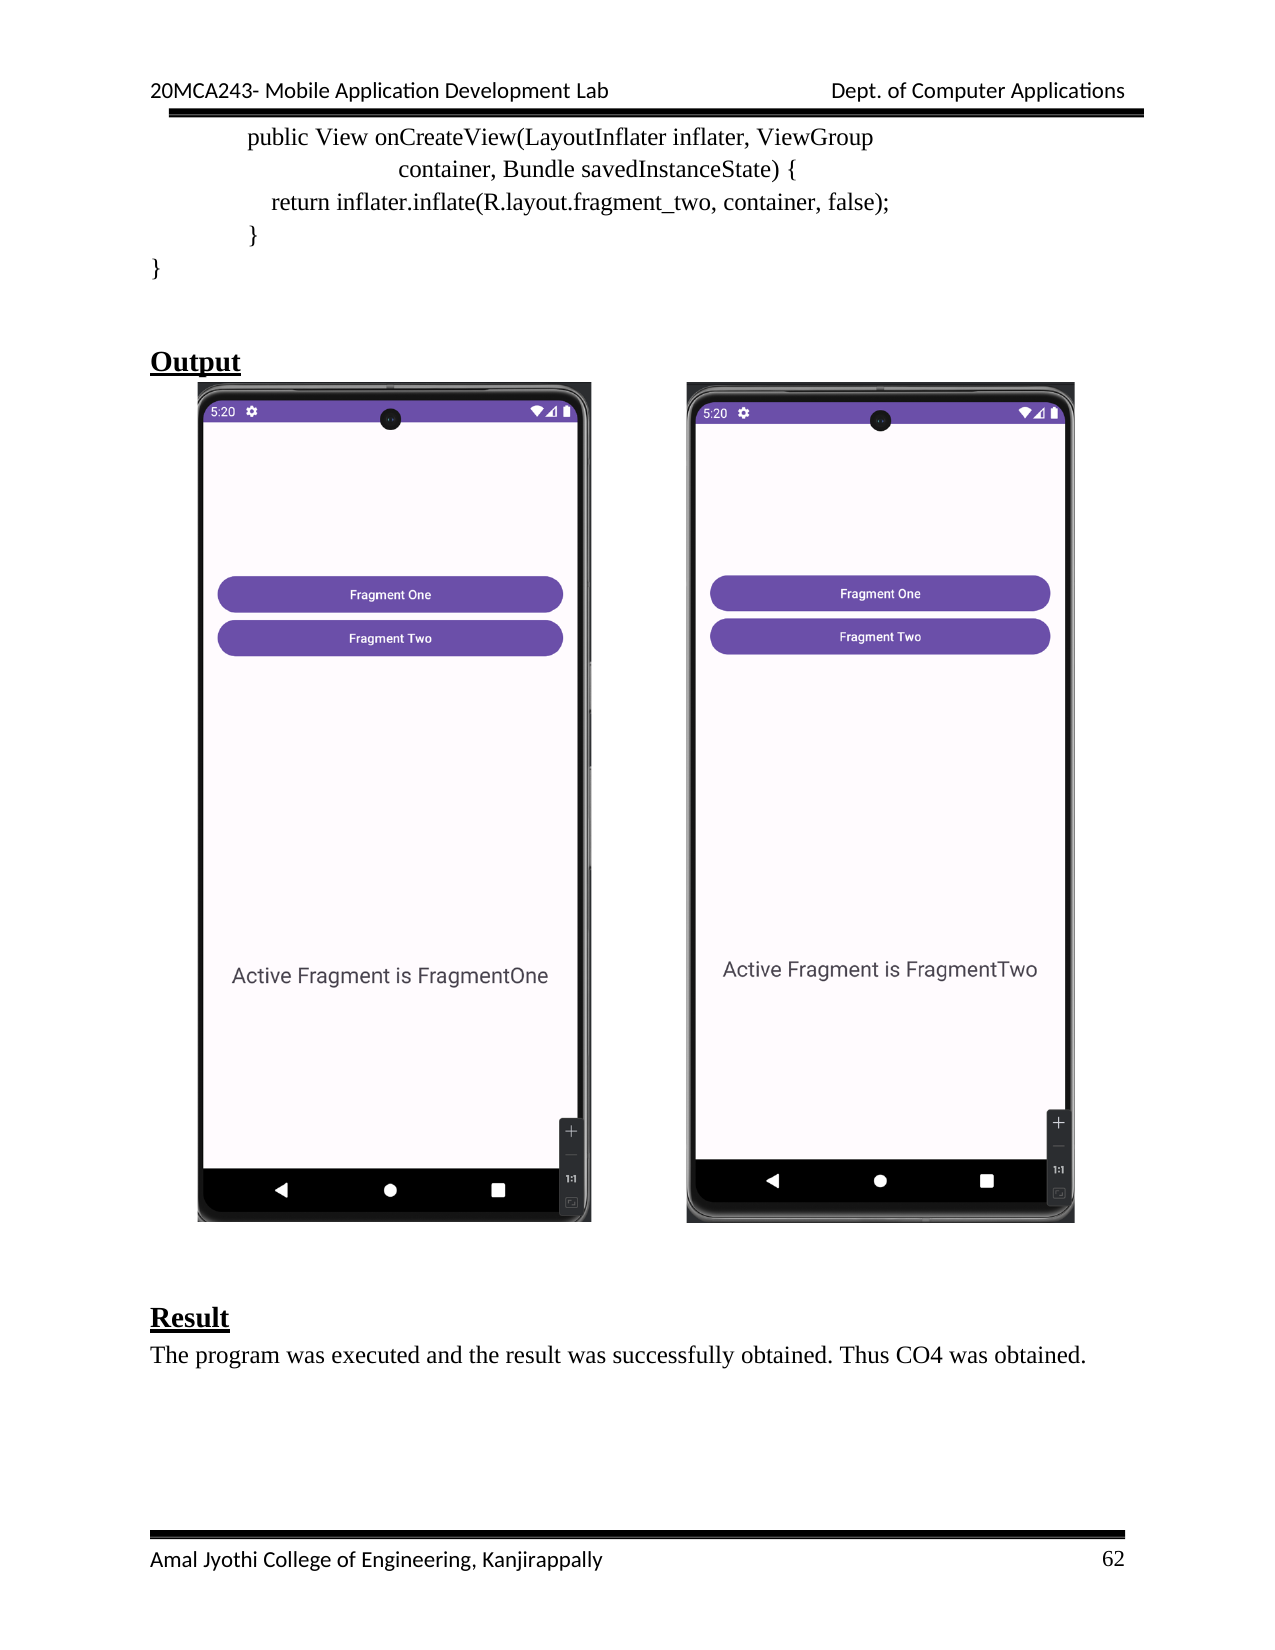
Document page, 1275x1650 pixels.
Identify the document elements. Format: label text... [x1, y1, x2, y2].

picture [686, 382, 1075, 1223]
text public View onCreateView(LayoutInflater inflater, ViewGroup container, Bundle savedInstanceState) { [247, 122, 974, 183]
text Result [150, 1300, 1137, 1334]
text } [150, 253, 1137, 282]
subtitle Output [150, 344, 1137, 377]
picture [197, 382, 592, 1222]
text return inflater.inflate(R.layout.fragment_two, container, false); [271, 188, 1137, 216]
text } [247, 221, 1137, 249]
text The program was executed and the result was successfully obtained. Thus CO4 was obtained. [150, 1340, 1137, 1368]
